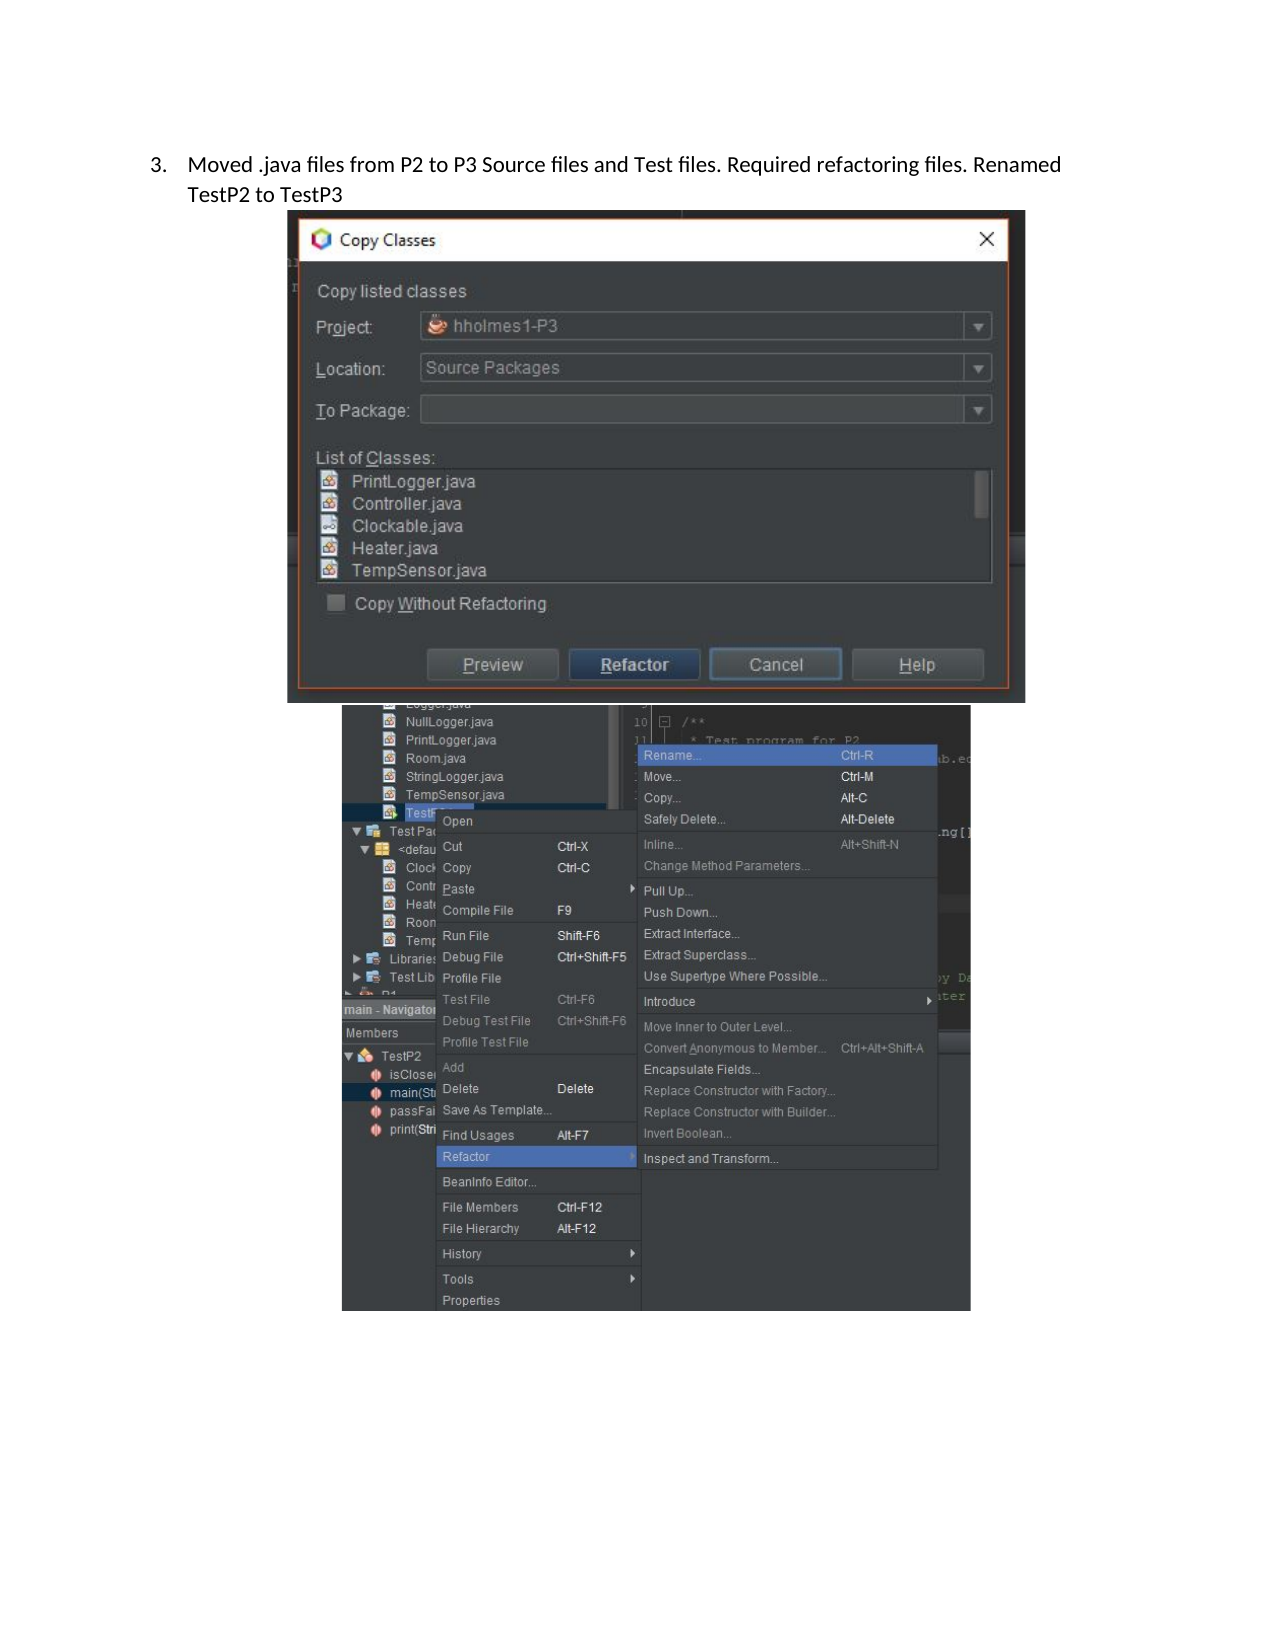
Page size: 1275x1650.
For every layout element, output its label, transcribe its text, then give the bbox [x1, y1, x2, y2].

picture [287, 210, 1026, 703]
picture [341, 705, 971, 1311]
list Moved .java files from P2 to P3 Source files and Test files. Required refactoring files. Renamed TestP2 to TestP3 [150, 150, 1125, 208]
